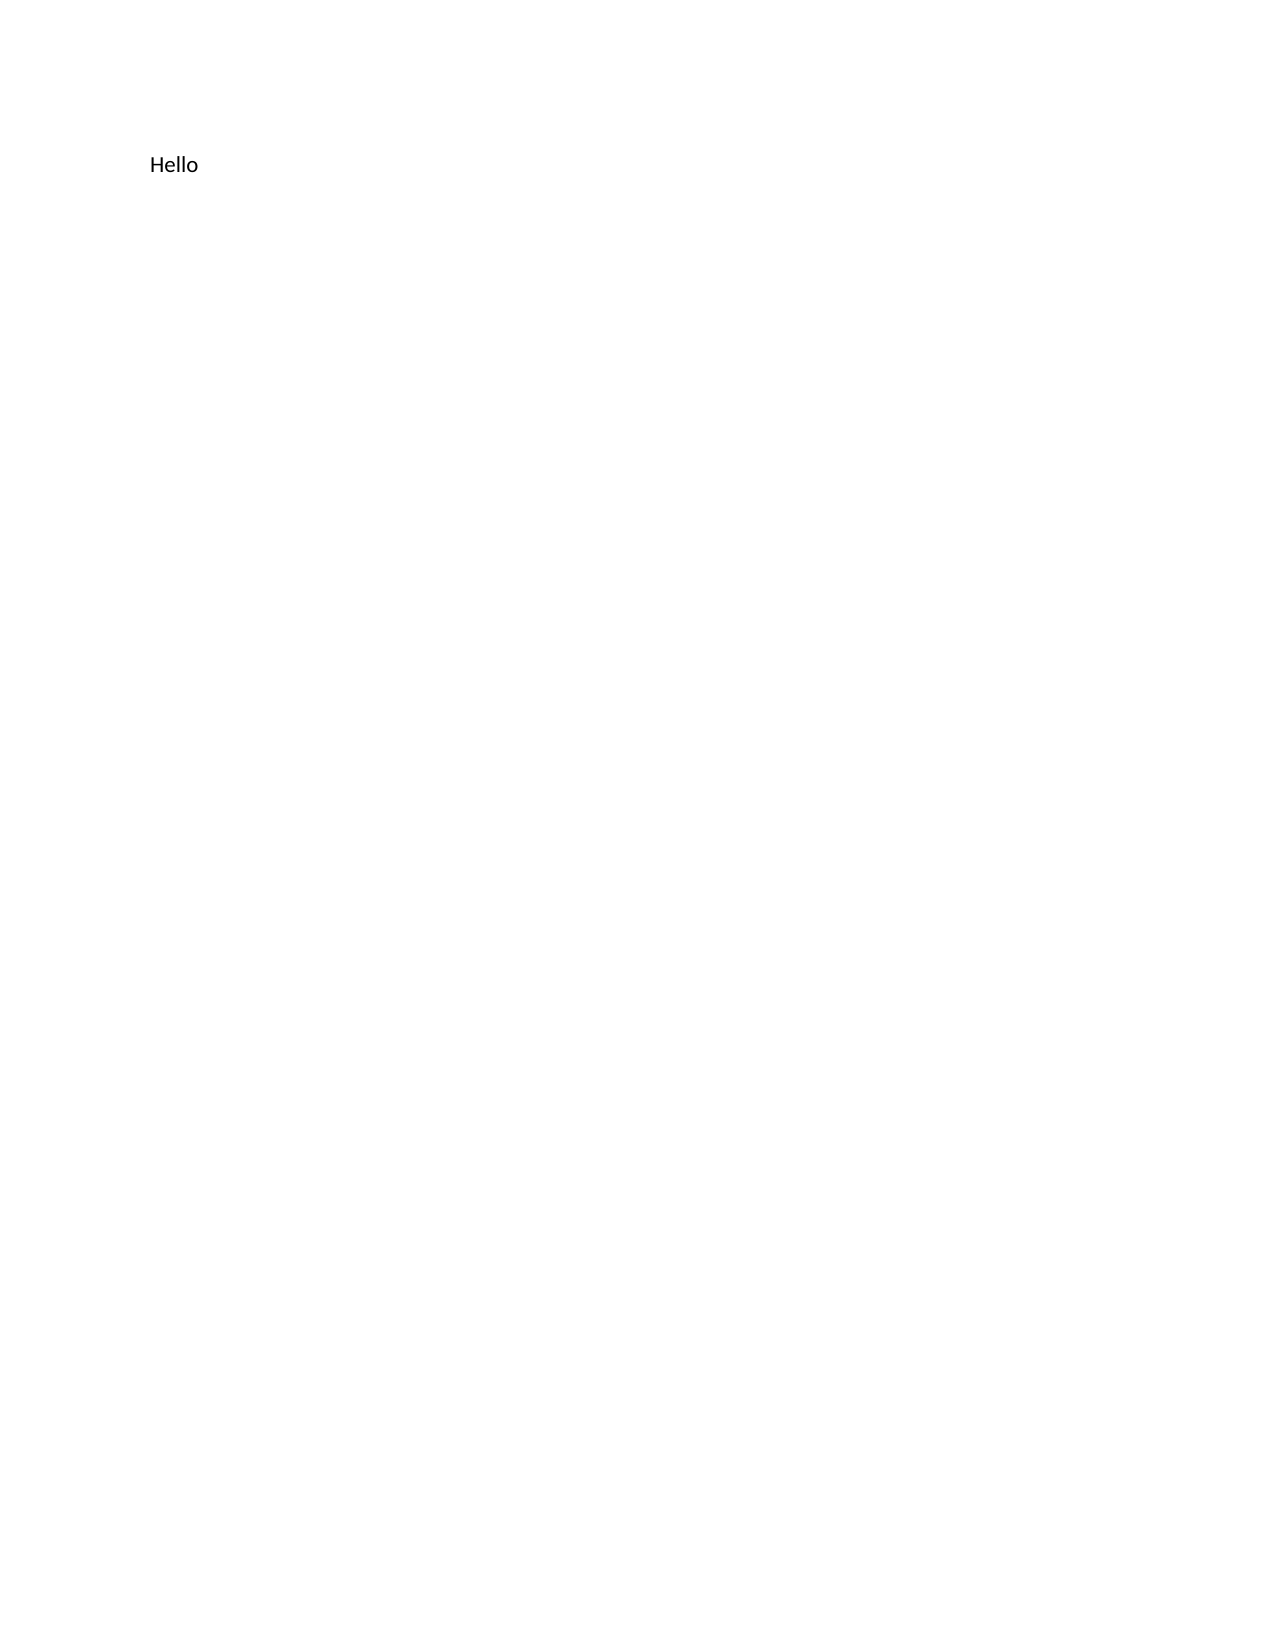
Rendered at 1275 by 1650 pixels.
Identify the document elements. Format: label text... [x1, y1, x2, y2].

text Hello [150, 150, 1125, 178]
